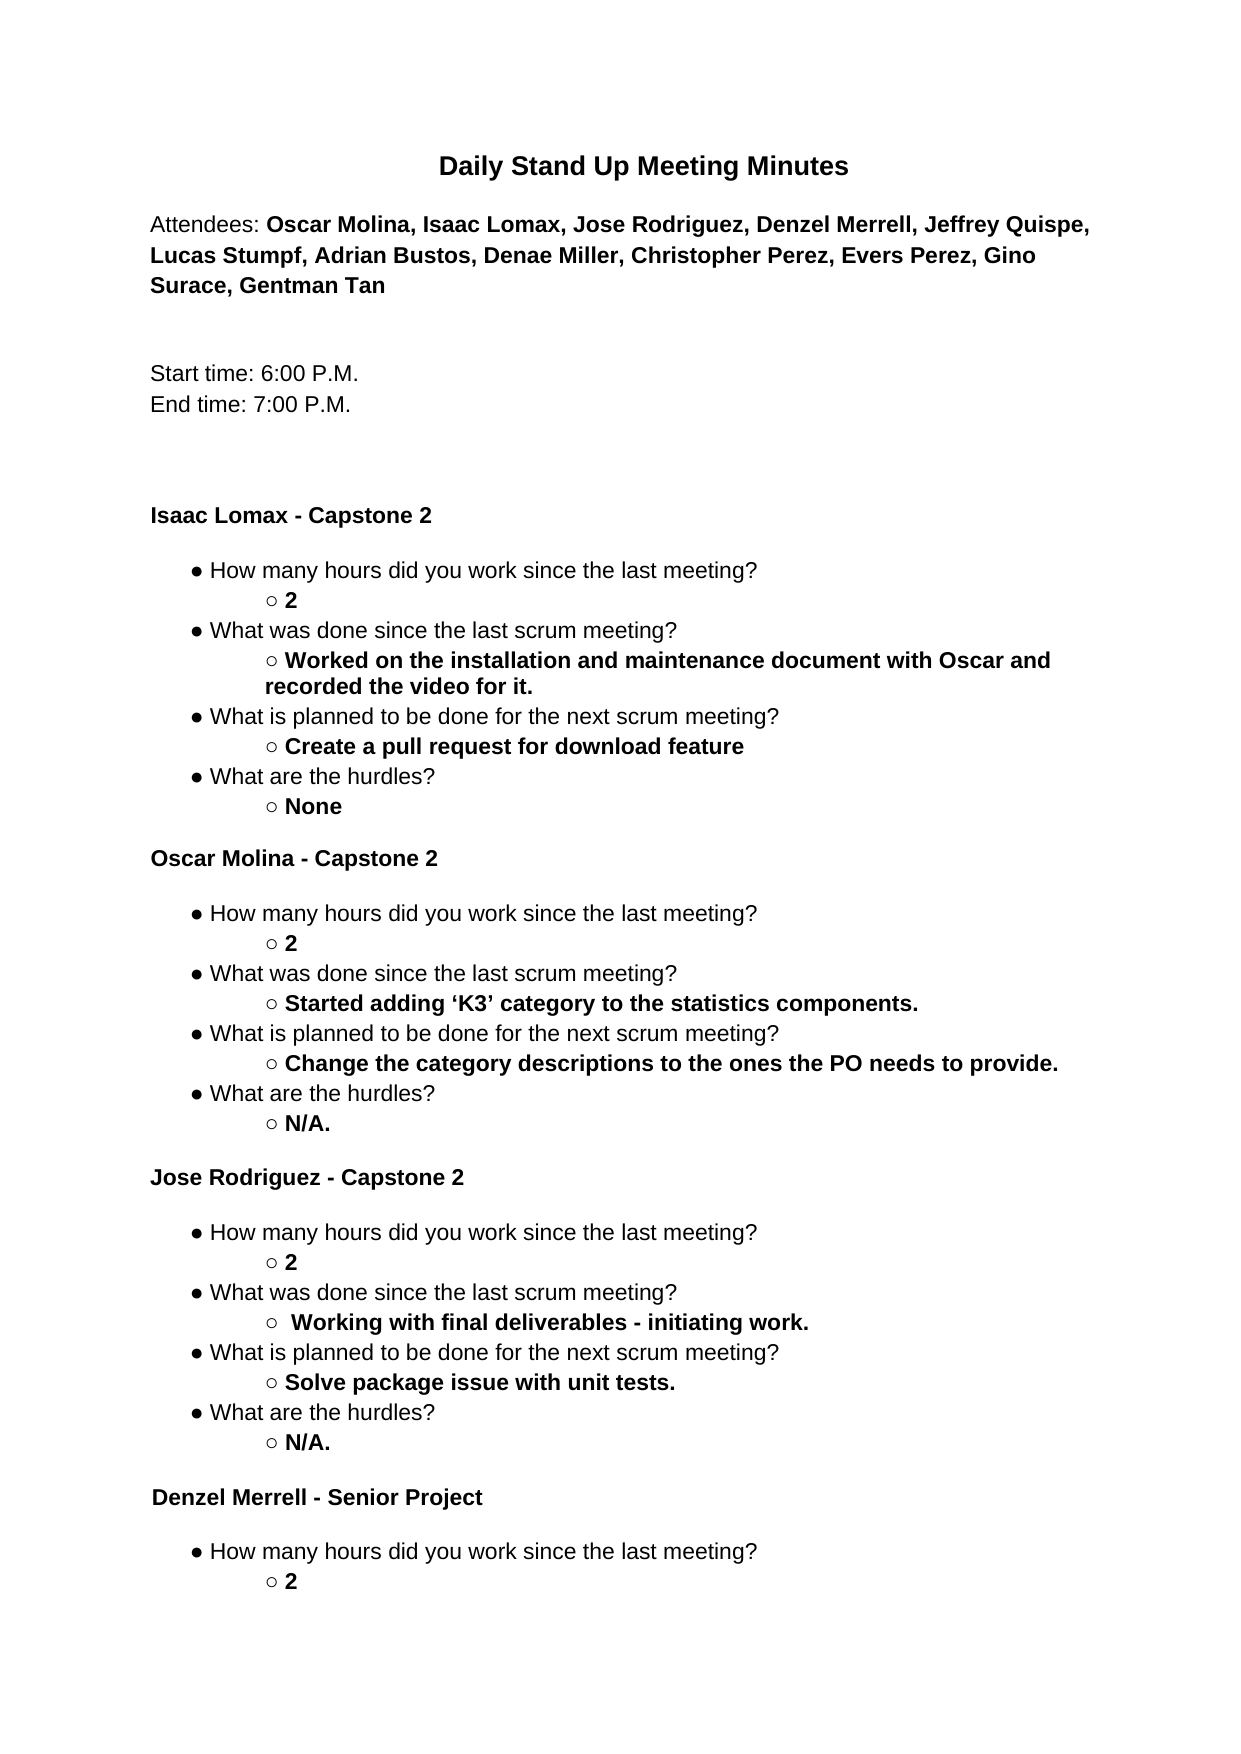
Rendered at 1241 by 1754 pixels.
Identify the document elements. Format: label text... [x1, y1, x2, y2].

text ○ N/A. [264, 1428, 1090, 1455]
text ● What are the hurdles? [189, 1399, 1090, 1425]
text ○ Create a pull request for download feature [264, 733, 1090, 759]
text ○ 2 [264, 587, 1090, 613]
text ● What are the hurdles? [189, 1079, 1090, 1106]
text ● What is planned to be done for the next scrum meeting? [189, 703, 1090, 729]
text ○ 2 [264, 1249, 1090, 1276]
text ○ None [264, 793, 1090, 819]
text End time: 7:00 P.M. [150, 391, 1090, 417]
text ○ Change the category descriptions to the ones the PO needs to provide. [264, 1050, 1090, 1076]
text ○ Working with final deliverables - initiating work. [264, 1309, 1090, 1335]
text ● What was done since the last scrum meeting? [189, 1279, 1090, 1305]
text Start time: 6:00 P.M. [150, 360, 1090, 387]
text ● What is planned to be done for the next scrum meeting? [189, 1020, 1090, 1046]
text ○ Worked on the installation and maintenance document with Oscar and recorded the video for it. [264, 647, 1090, 699]
text ○ Started adding ‘K3’ category to the statistics components. [264, 990, 1090, 1016]
text Isaac Lomax - Capstone 2 [150, 502, 1090, 528]
text Oscar Molina - Capstone 2 [150, 845, 1090, 872]
text Denzel Merrell - Senior Project [152, 1483, 1090, 1510]
text Jose Rodriguez - Capstone 2 [150, 1164, 1090, 1191]
text ● How many hours did you work since the last meeting? [189, 557, 1090, 583]
text ● How many hours did you work since the last meeting? [189, 1538, 1090, 1565]
text ○ N/A. [264, 1109, 1090, 1136]
text Daily Stand Up Meeting Minutes [150, 150, 849, 181]
text ● How many hours did you work since the last meeting? [189, 900, 1090, 927]
text ● What is planned to be done for the next scrum meeting? [189, 1339, 1090, 1365]
text ○ Solve package issue with unit tests. [264, 1369, 1090, 1395]
text Attendees: Oscar Molina, Isaac Lomax, Jose Rodriguez, Denzel Merrell, Jeffrey Quispe, Lucas Stumpf, Adrian Bustos, Denae Miller, Christopher Perez, Evers Perez, Gino Surace, Gentman Tan [150, 211, 1090, 298]
text ○ 2 [264, 1568, 1090, 1594]
text ● What was done since the last scrum meeting? [189, 960, 1090, 986]
text ● What was done since the last scrum meeting? [189, 617, 1090, 643]
text ● How many hours did you work since the last meeting? [189, 1219, 1090, 1246]
text ● What are the hurdles? [189, 763, 1090, 789]
text ○ 2 [264, 930, 1090, 956]
